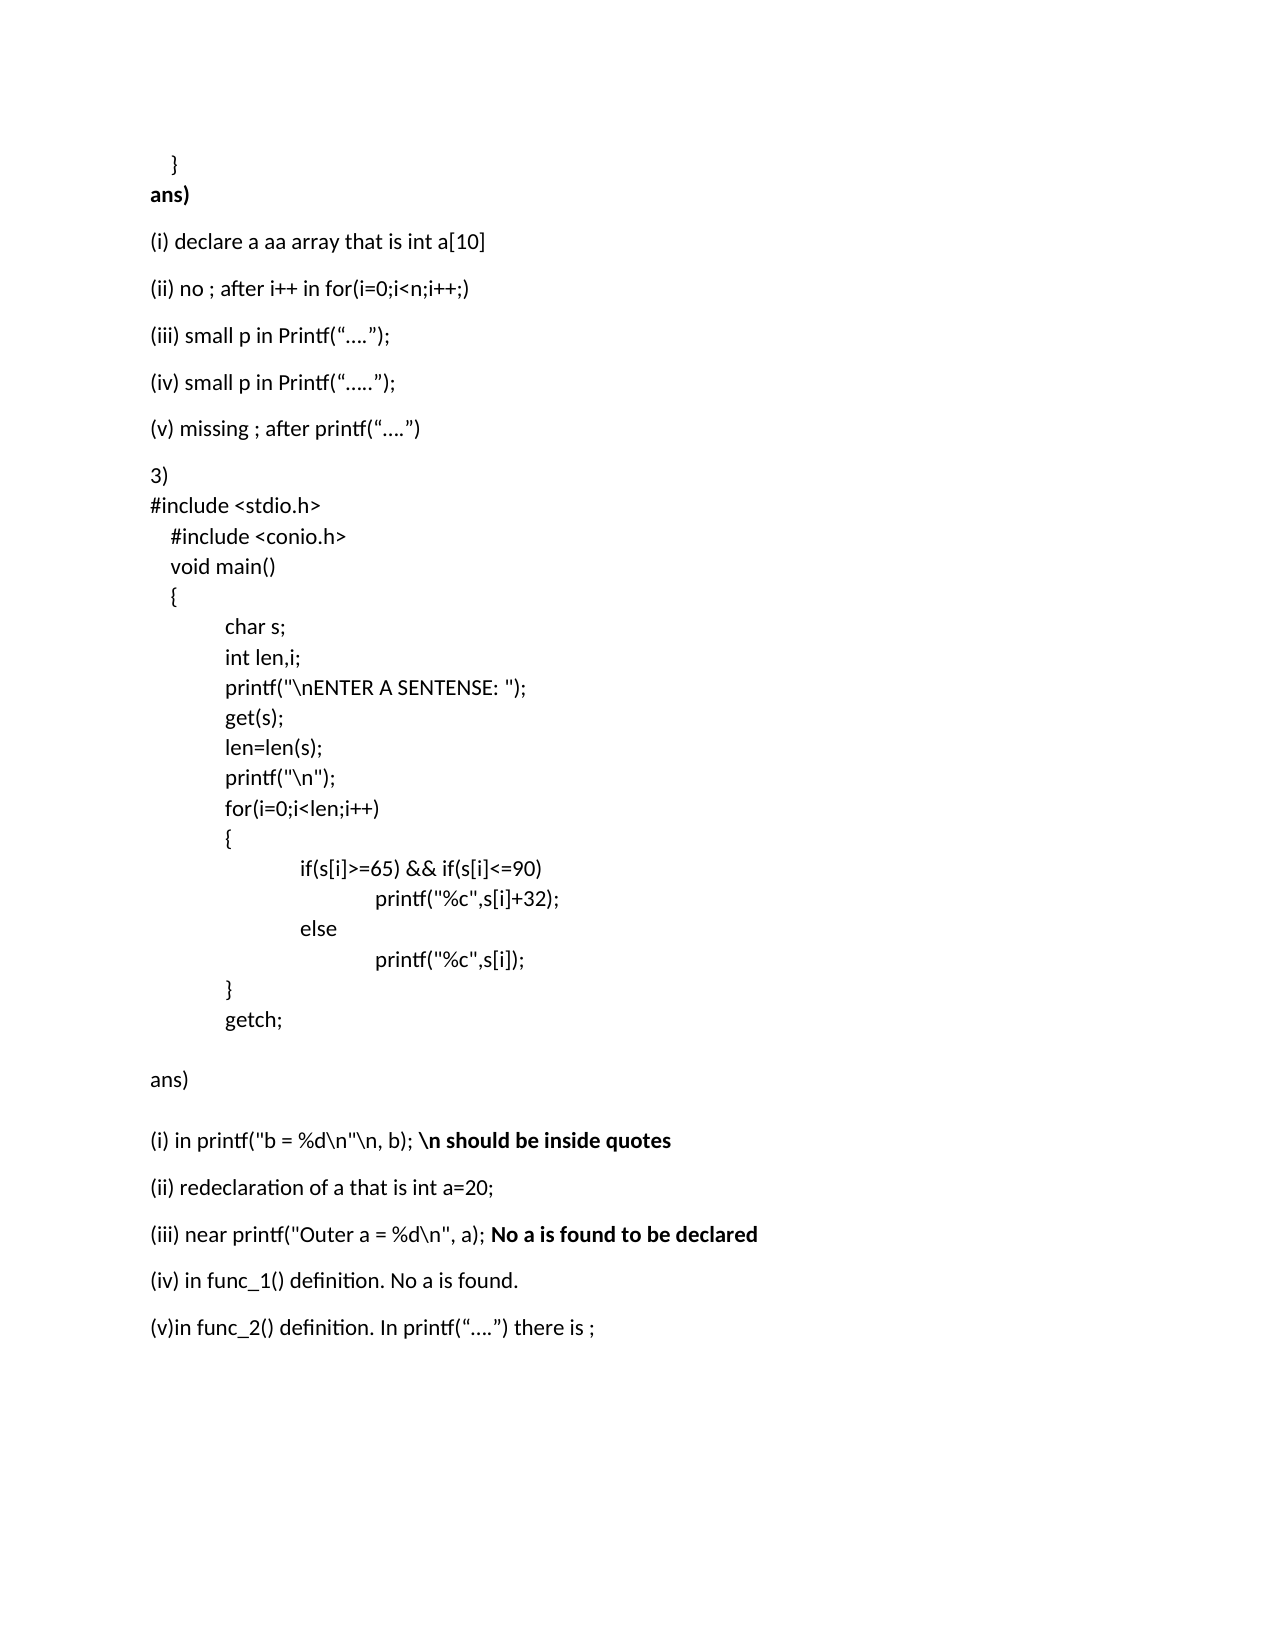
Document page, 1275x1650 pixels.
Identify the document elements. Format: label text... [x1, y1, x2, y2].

text (i) declare a aa array that is int a[10] [150, 227, 1125, 255]
text get(s); [150, 703, 1125, 731]
text int len,i; [150, 643, 1125, 671]
text if(s[i]>=65) && if(s[i]<=90) [150, 854, 1125, 882]
text { [150, 824, 1125, 852]
text } [150, 150, 1125, 178]
text (iii) near printf("Outer a = %d\n", a); No a is found to be declared [150, 1220, 1125, 1248]
text printf("%c",s[i]); [150, 945, 1125, 973]
text (iv) small p in Printf(“…..”); [150, 368, 1125, 396]
text (v)in func_2() definition. In printf(“….”) there is ; [150, 1313, 1125, 1342]
text (ii) no ; after i++ in for(i=0;i<n;i++;) [150, 274, 1125, 302]
text ans) [150, 1066, 1125, 1094]
text printf("\nENTER A SENTENSE: "); [150, 673, 1125, 701]
text #include <stdio.h> [150, 492, 1125, 520]
text (iii) small p in Printf(“….”); [150, 321, 1125, 349]
text void main() [150, 552, 1125, 580]
text #include <conio.h> [150, 522, 1125, 550]
text getch; [150, 1005, 1125, 1033]
text else [150, 914, 1125, 943]
text (ii) redeclaration of a that is int a=20; [150, 1173, 1125, 1201]
text { [150, 582, 1125, 610]
text ans) [150, 180, 1125, 208]
text } [150, 975, 1125, 1003]
text char s; [150, 612, 1125, 641]
text len=len(s); [150, 733, 1125, 761]
text for(i=0;i<len;i++) [150, 794, 1125, 822]
text (i) in printf("b = %d\n"\n, b); \n should be inside quotes [150, 1126, 1125, 1154]
text printf("\n"); [150, 763, 1125, 792]
text printf("%c",s[i]+32); [150, 884, 1125, 912]
text (v) missing ; after printf(“….”) [150, 414, 1125, 443]
text (iv) in func_1() definition. No a is found. [150, 1267, 1125, 1295]
text 3) [150, 461, 1125, 489]
